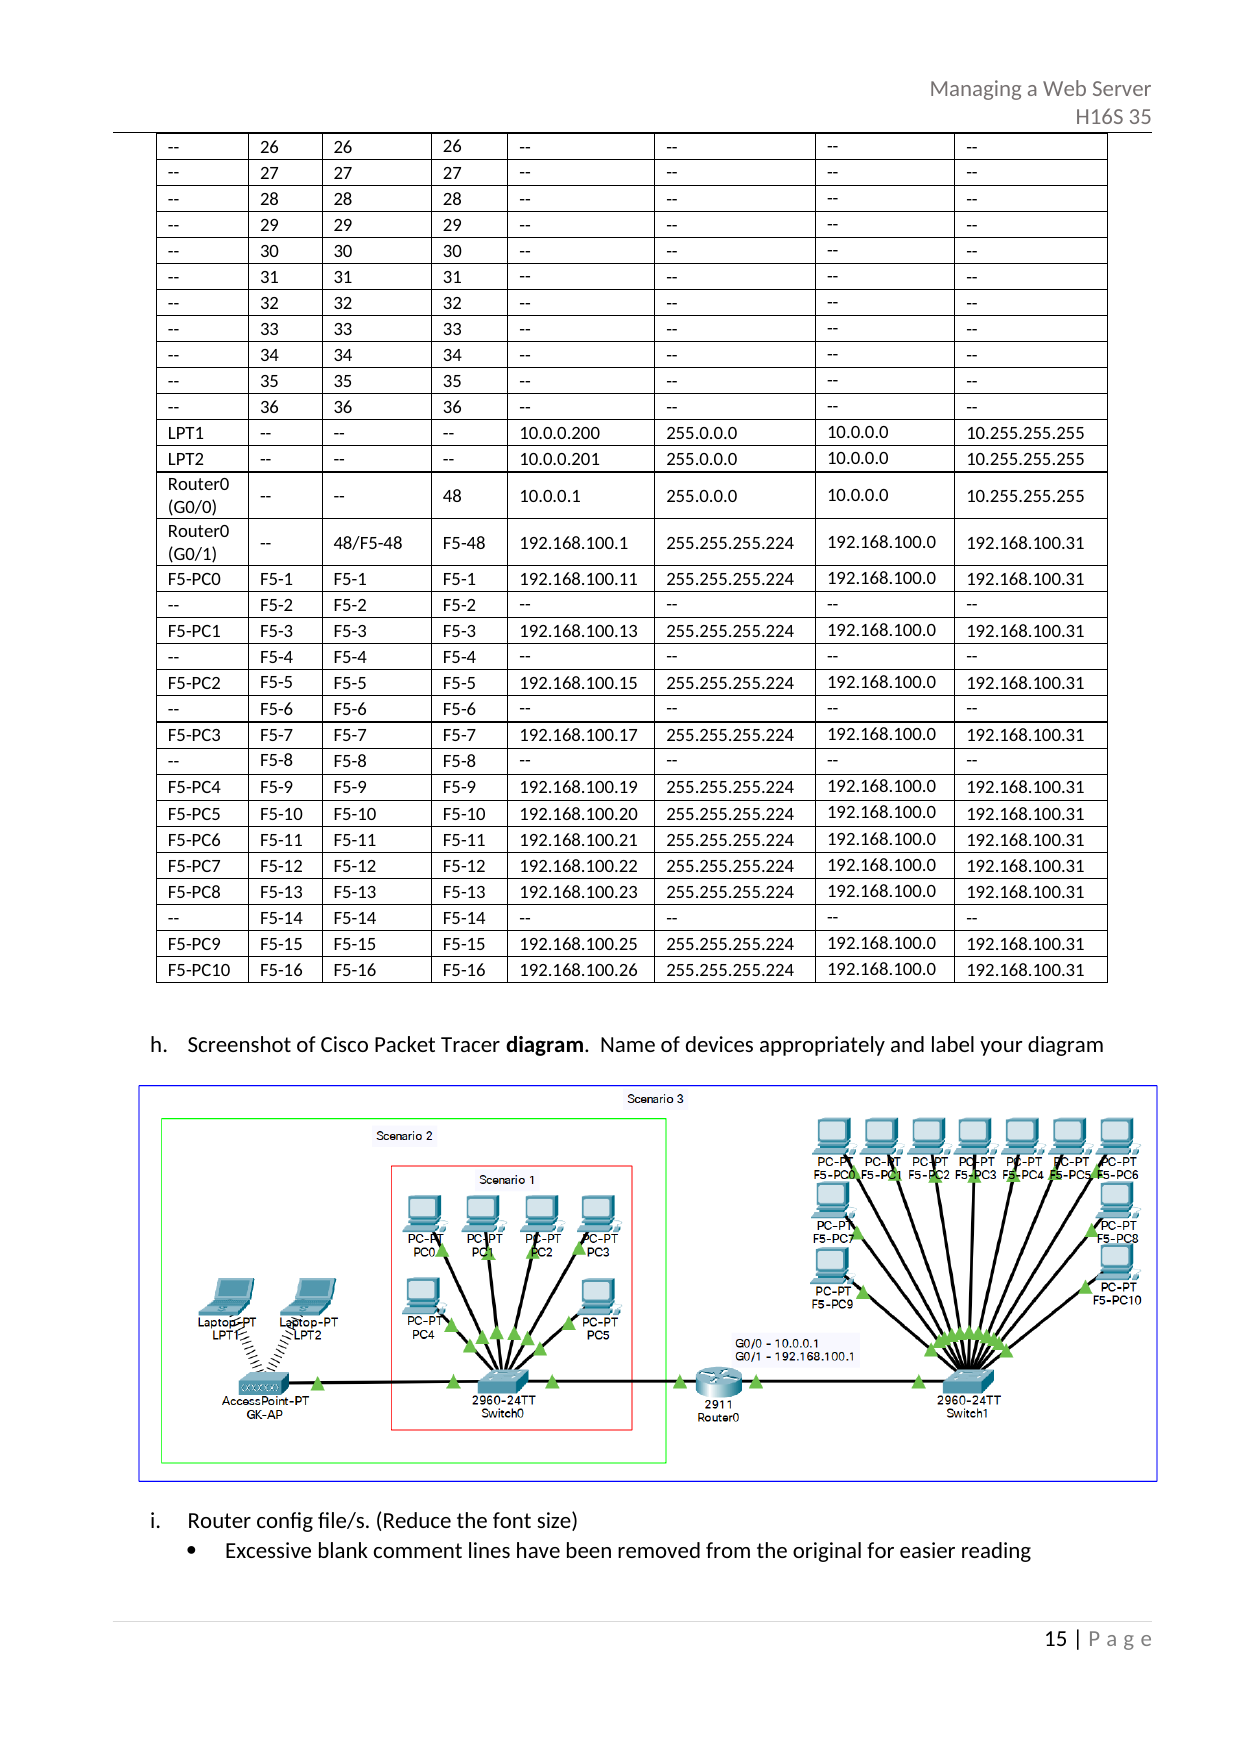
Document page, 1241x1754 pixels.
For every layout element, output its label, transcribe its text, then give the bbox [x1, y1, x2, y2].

table_cell 255.255.255.224 [655, 931, 815, 956]
table_cell F5-5 [432, 670, 507, 695]
table_cell F5-15 [432, 931, 507, 956]
table_cell -- [157, 160, 248, 185]
table_cell -- [157, 316, 248, 341]
table_cell F5-9 [249, 775, 322, 799]
table_cell -- [816, 186, 954, 211]
table_cell F5-3 [432, 618, 507, 643]
table_cell 255.0.0.0 [655, 473, 815, 518]
table_cell -- [157, 342, 248, 367]
table_cell 10.255.255.255 [955, 420, 1107, 445]
table_cell -- [157, 592, 248, 617]
table_cell -- [249, 420, 322, 445]
table_cell -- [655, 264, 815, 289]
table_cell 192.168.100.26 [508, 957, 654, 982]
table_cell 255.255.255.224 [655, 827, 815, 852]
table_cell -- [816, 749, 954, 773]
table_cell 31 [323, 264, 431, 289]
table_cell F5-3 [323, 618, 431, 643]
table_cell 36 [432, 394, 507, 419]
table_cell F5-1 [323, 566, 431, 591]
table_cell -- [655, 160, 815, 185]
table_cell -- [508, 238, 654, 263]
table_cell 29 [432, 212, 507, 237]
table_cell -- [955, 905, 1107, 930]
table_cell 192.168.100.0 [816, 879, 954, 904]
table_cell 192.168.100.31 [955, 618, 1107, 643]
table_cell 192.168.100.0 [816, 670, 954, 695]
table_cell 192.168.100.23 [508, 879, 654, 904]
table_cell F5-6 [432, 696, 507, 721]
table_cell 192.168.100.31 [955, 566, 1107, 591]
table_cell 192.168.100.0 [816, 827, 954, 852]
table_cell -- [955, 186, 1107, 211]
table_cell 255.0.0.0 [655, 420, 815, 445]
table_cell 35 [323, 368, 431, 393]
table_cell 192.168.100.21 [508, 827, 654, 852]
table_cell -- [655, 342, 815, 367]
table_cell 34 [323, 342, 431, 367]
table_cell F5-11 [432, 827, 507, 852]
table_cell 28 [249, 186, 322, 211]
table_cell 35 [249, 368, 322, 393]
table_cell F5-2 [432, 592, 507, 617]
table_cell F5-12 [432, 853, 507, 878]
table_cell 30 [432, 238, 507, 263]
table_cell 10.0.0.1 [508, 473, 654, 518]
table_cell -- [508, 696, 654, 721]
table_cell 32 [432, 290, 507, 315]
table_cell F5-2 [249, 592, 322, 617]
table_cell -- [816, 696, 954, 721]
table_cell 34 [432, 342, 507, 367]
table_cell F5-2 [323, 592, 431, 617]
table_cell F5-1 [249, 566, 322, 591]
table_cell -- [655, 134, 815, 159]
table_cell F5-13 [249, 879, 322, 904]
list Screenshot of Cisco Packet Tracer diagram. Name of devices appropriately and label your diagram [150, 1030, 1152, 1058]
table_cell 192.168.100.0 [816, 566, 954, 591]
table_cell -- [249, 519, 322, 565]
table_cell -- [508, 316, 654, 341]
table_cell 255.255.255.224 [655, 566, 815, 591]
table_cell -- [508, 394, 654, 419]
table_cell -- [655, 238, 815, 263]
table_cell 255.255.255.224 [655, 879, 815, 904]
table_cell 26 [249, 134, 322, 159]
table_cell -- [508, 644, 654, 669]
table_cell 10.0.0.0 [816, 446, 954, 471]
table_cell 255.255.255.224 [655, 775, 815, 799]
table_cell F5-8 [323, 749, 431, 773]
table_cell 192.168.100.31 [955, 775, 1107, 799]
table_cell F5-14 [323, 905, 431, 930]
table_cell F5-PC5 [157, 801, 248, 826]
table_cell 255.255.255.224 [655, 670, 815, 695]
table_cell F5-6 [323, 696, 431, 721]
table_cell 33 [249, 316, 322, 341]
table_cell 192.168.100.15 [508, 670, 654, 695]
table_cell 30 [249, 238, 322, 263]
table_cell 192.168.100.31 [955, 519, 1107, 565]
table_cell -- [816, 160, 954, 185]
table_cell 255.255.255.224 [655, 519, 815, 565]
table_cell F5-7 [432, 723, 507, 747]
table_cell -- [955, 290, 1107, 315]
table_cell F5-11 [323, 827, 431, 852]
table_cell -- [508, 290, 654, 315]
table_cell Router0 (G0/0) [157, 473, 248, 518]
table_cell F5-4 [249, 644, 322, 669]
table_cell 192.168.100.0 [816, 723, 954, 747]
table_cell 192.168.100.13 [508, 618, 654, 643]
table_cell -- [816, 592, 954, 617]
table_cell 33 [432, 316, 507, 341]
table_cell 10.255.255.255 [955, 473, 1107, 518]
table_cell F5-14 [249, 905, 322, 930]
table_cell 192.168.100.0 [816, 853, 954, 878]
table_cell -- [508, 212, 654, 237]
table_cell F5-PC7 [157, 853, 248, 878]
table_cell -- [816, 342, 954, 367]
table_cell F5-48 [432, 519, 507, 565]
table_cell 10.255.255.255 [955, 446, 1107, 471]
table_cell 192.168.100.11 [508, 566, 654, 591]
table_cell F5-8 [249, 749, 322, 773]
table_cell F5-6 [249, 696, 322, 721]
table_cell F5-PC10 [157, 957, 248, 982]
table_cell -- [508, 264, 654, 289]
table_cell -- [816, 905, 954, 930]
table_cell 255.255.255.224 [655, 723, 815, 747]
table_cell Router0 (G0/1) [157, 519, 248, 565]
table_cell 32 [323, 290, 431, 315]
table_cell F5-5 [323, 670, 431, 695]
table_cell F5-PC4 [157, 775, 248, 799]
table_cell -- [508, 592, 654, 617]
table_cell -- [955, 592, 1107, 617]
table_cell -- [816, 316, 954, 341]
table_cell 192.168.100.1 [508, 519, 654, 565]
table_cell F5-PC0 [157, 566, 248, 591]
table_cell -- [955, 644, 1107, 669]
table_cell -- [955, 394, 1107, 419]
table_cell -- [655, 905, 815, 930]
table_cell F5-15 [323, 931, 431, 956]
table_cell 255.255.255.224 [655, 957, 815, 982]
table_cell -- [655, 186, 815, 211]
table_cell F5-11 [249, 827, 322, 852]
table_cell F5-PC6 [157, 827, 248, 852]
table_cell 192.168.100.0 [816, 957, 954, 982]
table_cell F5-PC1 [157, 618, 248, 643]
table_cell -- [655, 696, 815, 721]
table_cell 29 [323, 212, 431, 237]
list Excessive blank comment lines have been removed from the original for easier reading [187, 1536, 1152, 1564]
table_cell 27 [249, 160, 322, 185]
table_cell -- [655, 749, 815, 773]
table_cell 255.0.0.0 [655, 446, 815, 471]
table_cell 192.168.100.0 [816, 931, 954, 956]
table_cell 192.168.100.31 [955, 827, 1107, 852]
table_cell F5-7 [323, 723, 431, 747]
table_cell 192.168.100.31 [955, 670, 1107, 695]
table_cell F5-16 [249, 957, 322, 982]
table_cell 192.168.100.25 [508, 931, 654, 956]
table_cell 192.168.100.22 [508, 853, 654, 878]
table_cell F5-7 [249, 723, 322, 747]
table_cell -- [157, 905, 248, 930]
table_cell F5-10 [432, 801, 507, 826]
table_cell 10.0.0.0 [816, 420, 954, 445]
table_cell -- [249, 446, 322, 471]
table_cell -- [955, 134, 1107, 159]
table_cell F5-15 [249, 931, 322, 956]
table_cell LPT1 [157, 420, 248, 445]
table_cell -- [323, 420, 431, 445]
table_cell LPT2 [157, 446, 248, 471]
table_cell 31 [249, 264, 322, 289]
table_cell 48/F5-48 [323, 519, 431, 565]
table_cell -- [157, 749, 248, 773]
table_cell 192.168.100.0 [816, 775, 954, 799]
table_cell -- [157, 264, 248, 289]
table_cell -- [816, 264, 954, 289]
table_cell F5-1 [432, 566, 507, 591]
table_cell -- [157, 290, 248, 315]
table_cell -- [816, 238, 954, 263]
table_cell 36 [249, 394, 322, 419]
table_cell -- [508, 368, 654, 393]
table_cell -- [816, 394, 954, 419]
table_cell -- [157, 394, 248, 419]
table_cell -- [655, 316, 815, 341]
table_cell F5-4 [323, 644, 431, 669]
table_cell F5-8 [432, 749, 507, 773]
table_cell F5-9 [432, 775, 507, 799]
table_cell 192.168.100.19 [508, 775, 654, 799]
table_cell F5-4 [432, 644, 507, 669]
table_cell -- [816, 368, 954, 393]
table_cell -- [955, 696, 1107, 721]
table_cell 192.168.100.0 [816, 801, 954, 826]
table_cell -- [955, 749, 1107, 773]
table_cell F5-16 [432, 957, 507, 982]
table_cell 30 [323, 238, 431, 263]
table_cell -- [508, 749, 654, 773]
table_cell -- [955, 316, 1107, 341]
table_cell 192.168.100.31 [955, 723, 1107, 747]
table_cell -- [655, 212, 815, 237]
table_cell F5-12 [249, 853, 322, 878]
table_cell F5-16 [323, 957, 431, 982]
table_cell -- [157, 368, 248, 393]
table_cell 192.168.100.31 [955, 931, 1107, 956]
table_cell 192.168.100.20 [508, 801, 654, 826]
table_cell 32 [249, 290, 322, 315]
table_cell -- [323, 446, 431, 471]
table_cell 192.168.100.17 [508, 723, 654, 747]
table_cell 192.168.100.31 [955, 853, 1107, 878]
table_cell -- [816, 644, 954, 669]
table_cell 192.168.100.31 [955, 801, 1107, 826]
table_cell -- [157, 212, 248, 237]
table_cell -- [655, 592, 815, 617]
table_cell -- [508, 186, 654, 211]
table_cell F5-5 [249, 670, 322, 695]
table_cell -- [157, 134, 248, 159]
table_cell 27 [323, 160, 431, 185]
list Router config file/s. (Reduce the font size) [150, 1506, 1152, 1534]
table_cell -- [655, 368, 815, 393]
table_cell -- [955, 342, 1107, 367]
table_cell 26 [323, 134, 431, 159]
table_cell 192.168.100.0 [816, 618, 954, 643]
table_cell 28 [432, 186, 507, 211]
table_cell F5-10 [249, 801, 322, 826]
table_cell 10.0.0.201 [508, 446, 654, 471]
table_cell F5-14 [432, 905, 507, 930]
table_cell -- [955, 238, 1107, 263]
table_cell -- [323, 473, 431, 518]
table_cell 36 [323, 394, 431, 419]
table_cell -- [655, 290, 815, 315]
table_cell -- [955, 368, 1107, 393]
table_cell -- [249, 473, 322, 518]
table_cell F5-13 [323, 879, 431, 904]
table_cell 192.168.100.0 [816, 519, 954, 565]
table_cell -- [157, 238, 248, 263]
table_cell -- [157, 696, 248, 721]
table_cell 192.168.100.31 [955, 957, 1107, 982]
table_cell F5-PC2 [157, 670, 248, 695]
table_cell 34 [249, 342, 322, 367]
table_cell -- [157, 644, 248, 669]
table_cell -- [508, 134, 654, 159]
table_cell 27 [432, 160, 507, 185]
table_cell 29 [249, 212, 322, 237]
table_cell 10.0.0.0 [816, 473, 954, 518]
table_cell 48 [432, 473, 507, 518]
table_cell F5-PC3 [157, 723, 248, 747]
table_cell -- [955, 212, 1107, 237]
table_cell -- [508, 905, 654, 930]
table_cell -- [816, 290, 954, 315]
table_cell F5-3 [249, 618, 322, 643]
table_cell 28 [323, 186, 431, 211]
table_cell F5-PC8 [157, 879, 248, 904]
table_cell F5-PC9 [157, 931, 248, 956]
table_cell -- [432, 420, 507, 445]
table_cell 255.255.255.224 [655, 801, 815, 826]
table_cell -- [955, 264, 1107, 289]
table_cell -- [955, 160, 1107, 185]
table_cell -- [816, 212, 954, 237]
table_cell -- [432, 446, 507, 471]
table_cell F5-10 [323, 801, 431, 826]
table_cell 255.255.255.224 [655, 853, 815, 878]
table_cell -- [816, 134, 954, 159]
table_cell -- [508, 342, 654, 367]
table_cell F5-12 [323, 853, 431, 878]
table_cell 35 [432, 368, 507, 393]
table_cell 31 [432, 264, 507, 289]
table_cell -- [508, 160, 654, 185]
table_cell -- [157, 186, 248, 211]
table_cell 33 [323, 316, 431, 341]
table_cell 192.168.100.31 [955, 879, 1107, 904]
table_cell 255.255.255.224 [655, 618, 815, 643]
table_cell 10.0.0.200 [508, 420, 654, 445]
table_cell F5-13 [432, 879, 507, 904]
table_cell -- [655, 394, 815, 419]
table_cell F5-9 [323, 775, 431, 799]
table_cell -- [655, 644, 815, 669]
table_cell 26 [432, 134, 507, 159]
